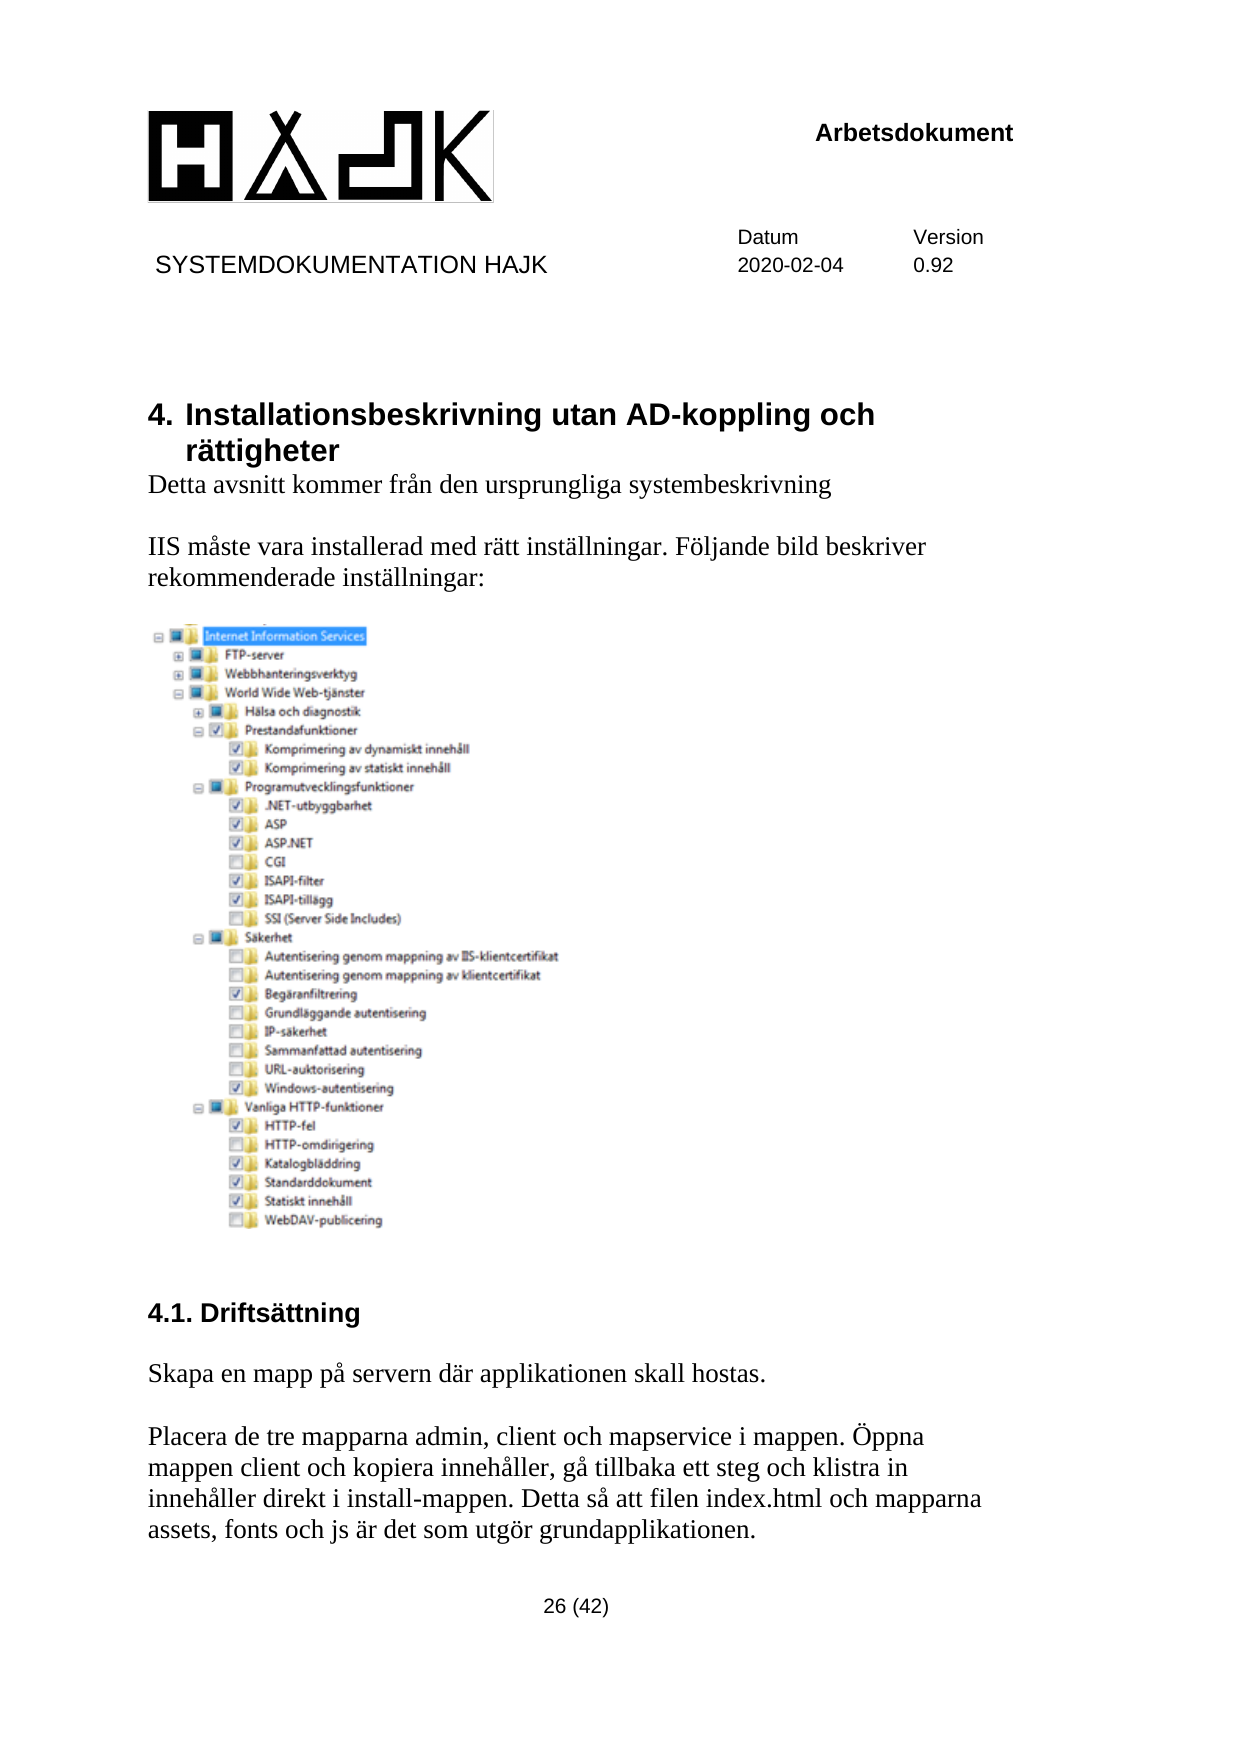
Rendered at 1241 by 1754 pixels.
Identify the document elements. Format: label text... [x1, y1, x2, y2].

text Detta avsnitt kommer från den ursprungliga systembeskrivning [148, 468, 1004, 499]
text Placera de tre mapparna admin, client och mapservice i mappen. Öppna mappen client och kopiera innehåller, gå tillbaka ett steg och klistra in innehåller direkt i install-mappen. Detta så att filen index.html och mapparna assets, fonts och js är det som utgör grundapplikationen. [148, 1420, 1004, 1544]
subtitle Driftsättning [148, 1297, 1004, 1328]
text Skapa en mapp på servern där applikationen skall hostas. [148, 1358, 1004, 1389]
subtitle Installationsbeskrivning utan AD-koppling och rättigheter [148, 396, 1004, 468]
text IIS måste vara installerad med rätt inställningar. Följande bild beskriver rekommenderade inställningar: [148, 530, 1004, 593]
picture [147, 88, 524, 224]
